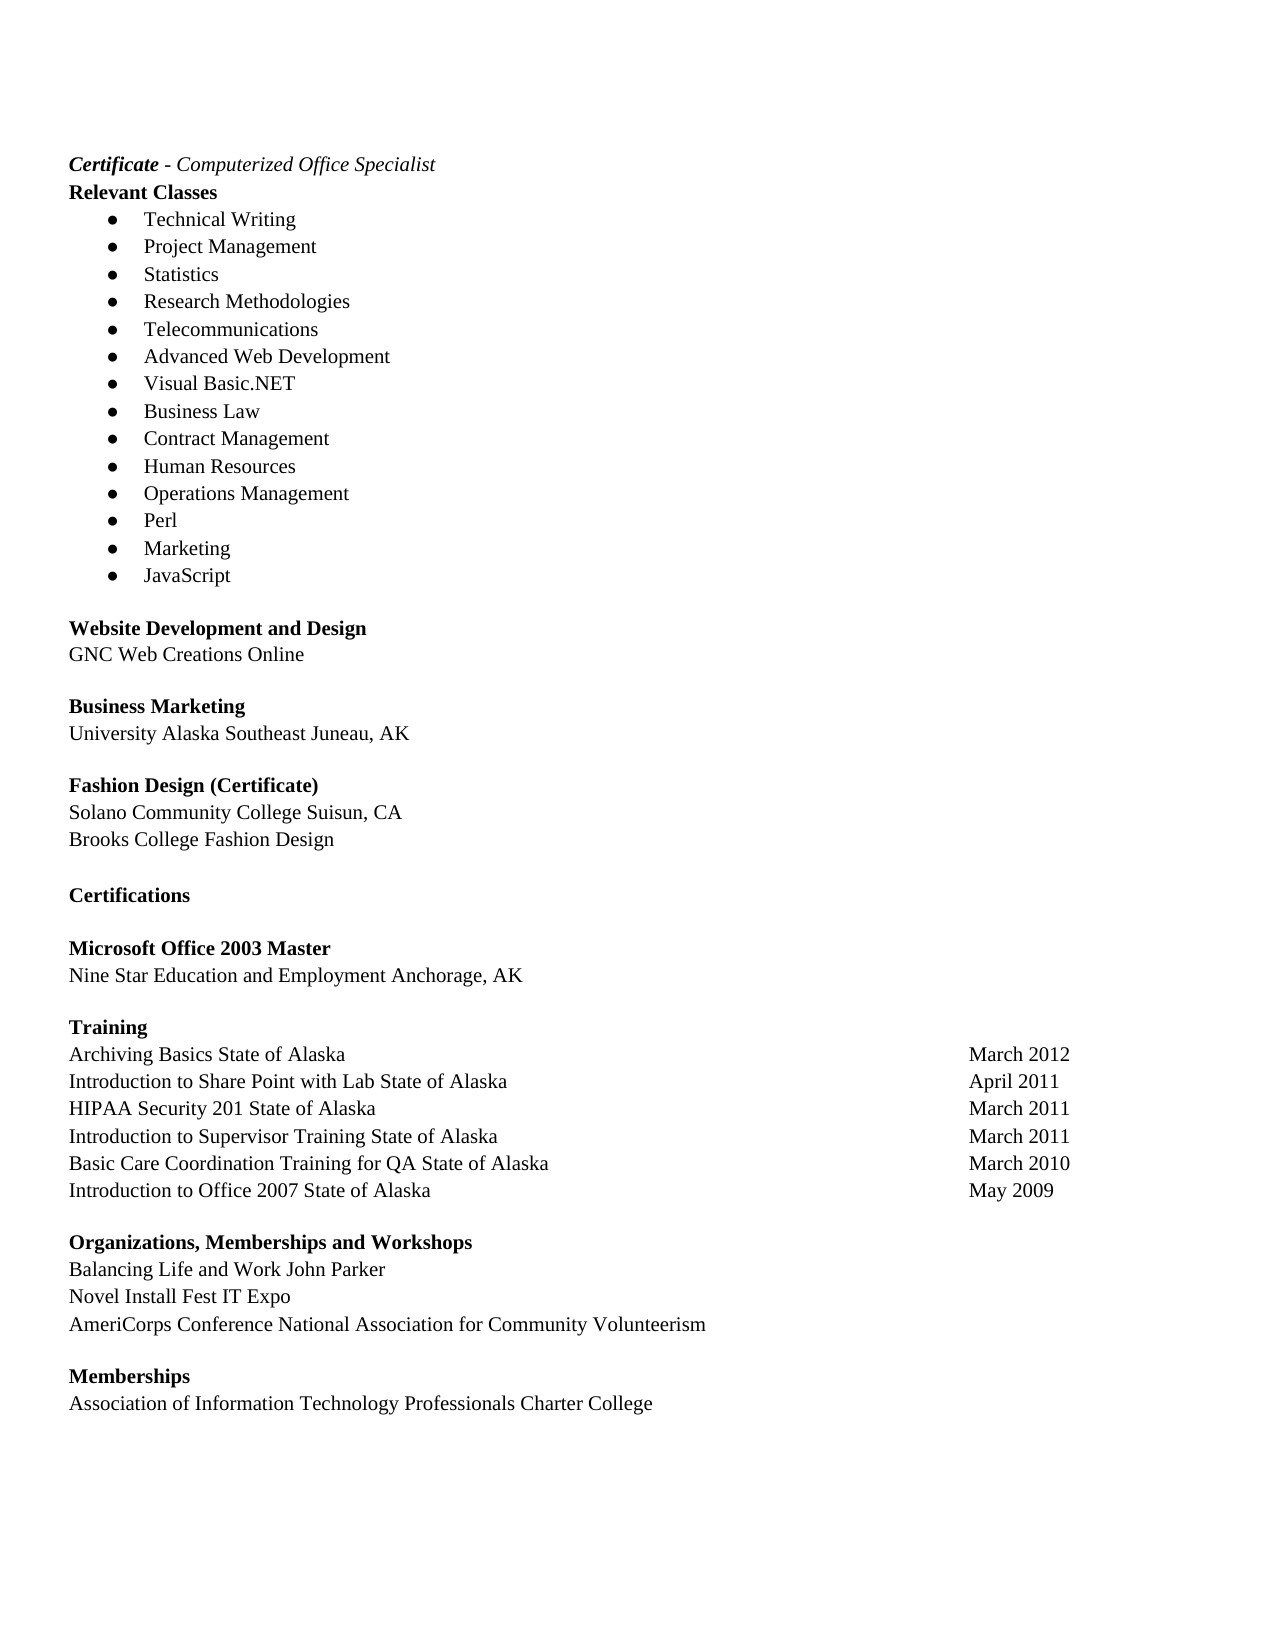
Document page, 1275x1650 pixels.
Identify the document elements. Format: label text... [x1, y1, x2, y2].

text Solano Community College Suisun, CA Brooks College Fashion Design [69, 800, 435, 851]
list Project Management [106, 234, 1096, 258]
list Technical Writing [106, 207, 1096, 231]
list Visual Basic.NET [106, 371, 1096, 395]
text Balancing Life and Work John Parker Novel Install Fest IT Expo [69, 1257, 435, 1308]
list JavaScript [106, 563, 1096, 587]
text Certifications [69, 883, 1096, 907]
text Microsoft Office 2003 Master [69, 936, 1096, 960]
list Contract Management [106, 426, 1096, 450]
list Operations Management [106, 481, 1096, 505]
text Introduction to Share Point with Lab State of Alaska April 2011 [69, 1069, 1096, 1093]
list Marketing [106, 536, 1096, 560]
text Introduction to Office 2007 State of Alaska May 2009 [69, 1178, 1096, 1202]
text Training [69, 1015, 1096, 1039]
text Website Development and Design [69, 615, 1096, 639]
list Advanced Web Development [106, 344, 1096, 368]
text Fashion Design (Certificate) [69, 773, 1096, 797]
text Basic Care Coordination Training for QA State of Alaska March 2010 [69, 1151, 1096, 1175]
text AmeriCorps Conference National Association for Community Volunteerism [69, 1312, 1096, 1336]
text Organizations, Memberships and Workshops [69, 1230, 1096, 1254]
text Archiving Basics State of Alaska March 2012 [69, 1042, 1096, 1066]
text University Alaska Southeast Juneau, AK [69, 721, 1096, 745]
list Perl [106, 508, 1096, 532]
list Research Methodologies [106, 289, 1096, 313]
text Relevant Classes [69, 180, 1096, 204]
text Memberships [69, 1364, 1096, 1388]
text GNC Web Creations Online [69, 642, 1096, 666]
list Statistics [106, 262, 1096, 286]
list Human Resources [106, 453, 1096, 478]
list Telecommunications [106, 316, 1096, 341]
text Nine Star Education and Employment Anchorage, AK [69, 963, 1096, 987]
list Business Law [106, 399, 1096, 423]
text Business Marketing [69, 694, 1096, 718]
text HIPAA Security 201 State of Alaska March 2011 [69, 1096, 1096, 1120]
text Association of Information Technology Professionals Charter College [69, 1391, 1096, 1415]
text Certificate - Computerized Office Specialist [69, 152, 1096, 176]
text Introduction to Supervisor Training State of Alaska March 2011 [69, 1124, 1096, 1148]
